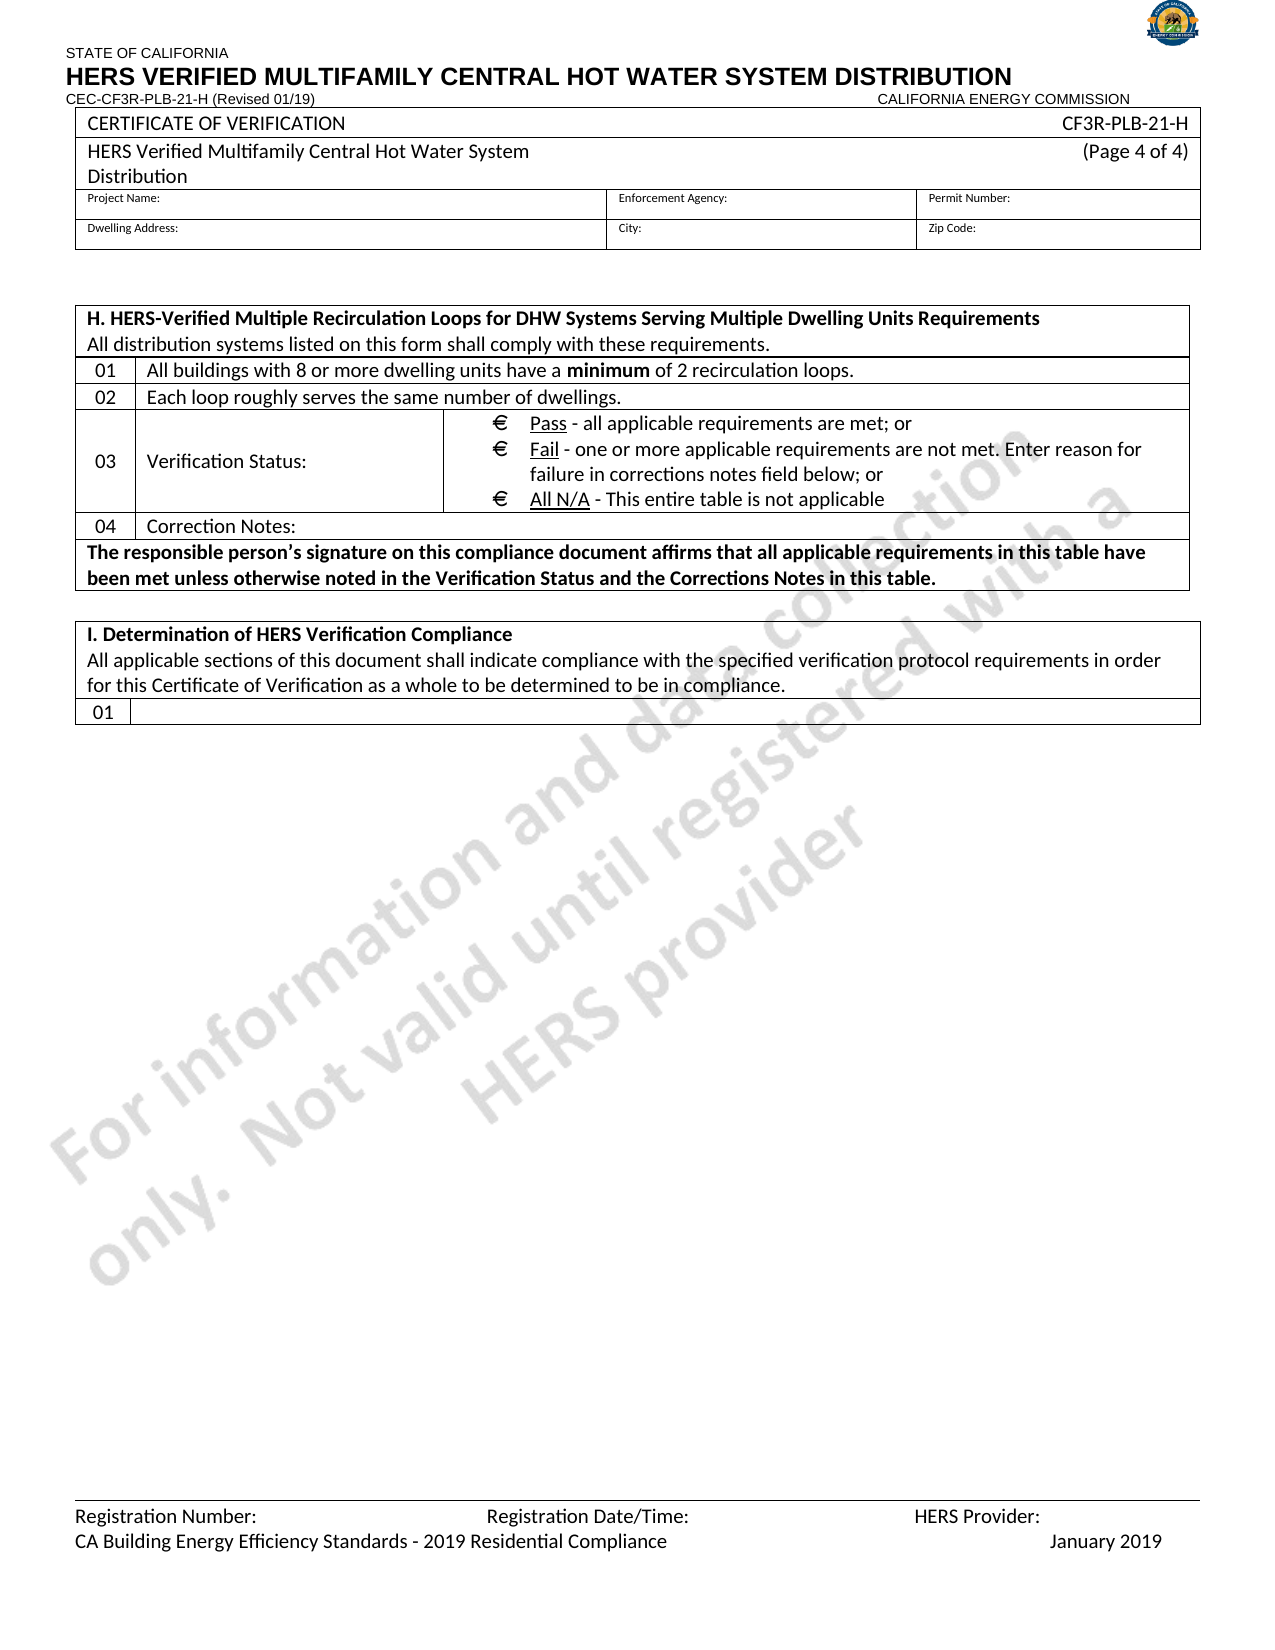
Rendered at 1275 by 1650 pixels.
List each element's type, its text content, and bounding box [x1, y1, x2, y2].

picture [1146, 0, 1199, 46]
table_cell 01 [76, 699, 130, 724]
table_cell 02 [76, 384, 135, 409]
table_cell 04 [76, 513, 135, 538]
table_cell Correction Notes: [136, 513, 1189, 538]
table_cell Each loop roughly serves the same number of dwellings. [136, 384, 1189, 409]
table_cell Verification Status: [136, 410, 443, 512]
table_cell 01 [76, 358, 135, 383]
table_header I. Determination of HERS Verification Compliance All applicable sections of this document shall indicate compliance with the specified verification protocol requirements in order for this Certificate of Verification as a whole to be determined to be in compliance. [76, 622, 1200, 698]
table_header H. HERS-Verified Multiple Recirculation Loops for DHW Systems Serving Multiple Dwelling Units Requirements All distribution systems listed on this form shall comply with these requirements. [76, 306, 1189, 356]
table_cell All buildings with 8 or more dwelling units have a minimum of 2 recirculation loops. [136, 358, 1189, 383]
table_cell [131, 699, 1200, 724]
table_cell The responsible person’s signature on this compliance document affirms that all applicable requirements in this table have been met unless otherwise noted in the Verification Status and the Corrections Notes in this table. [76, 540, 1189, 590]
table_cell 03 [76, 410, 135, 512]
